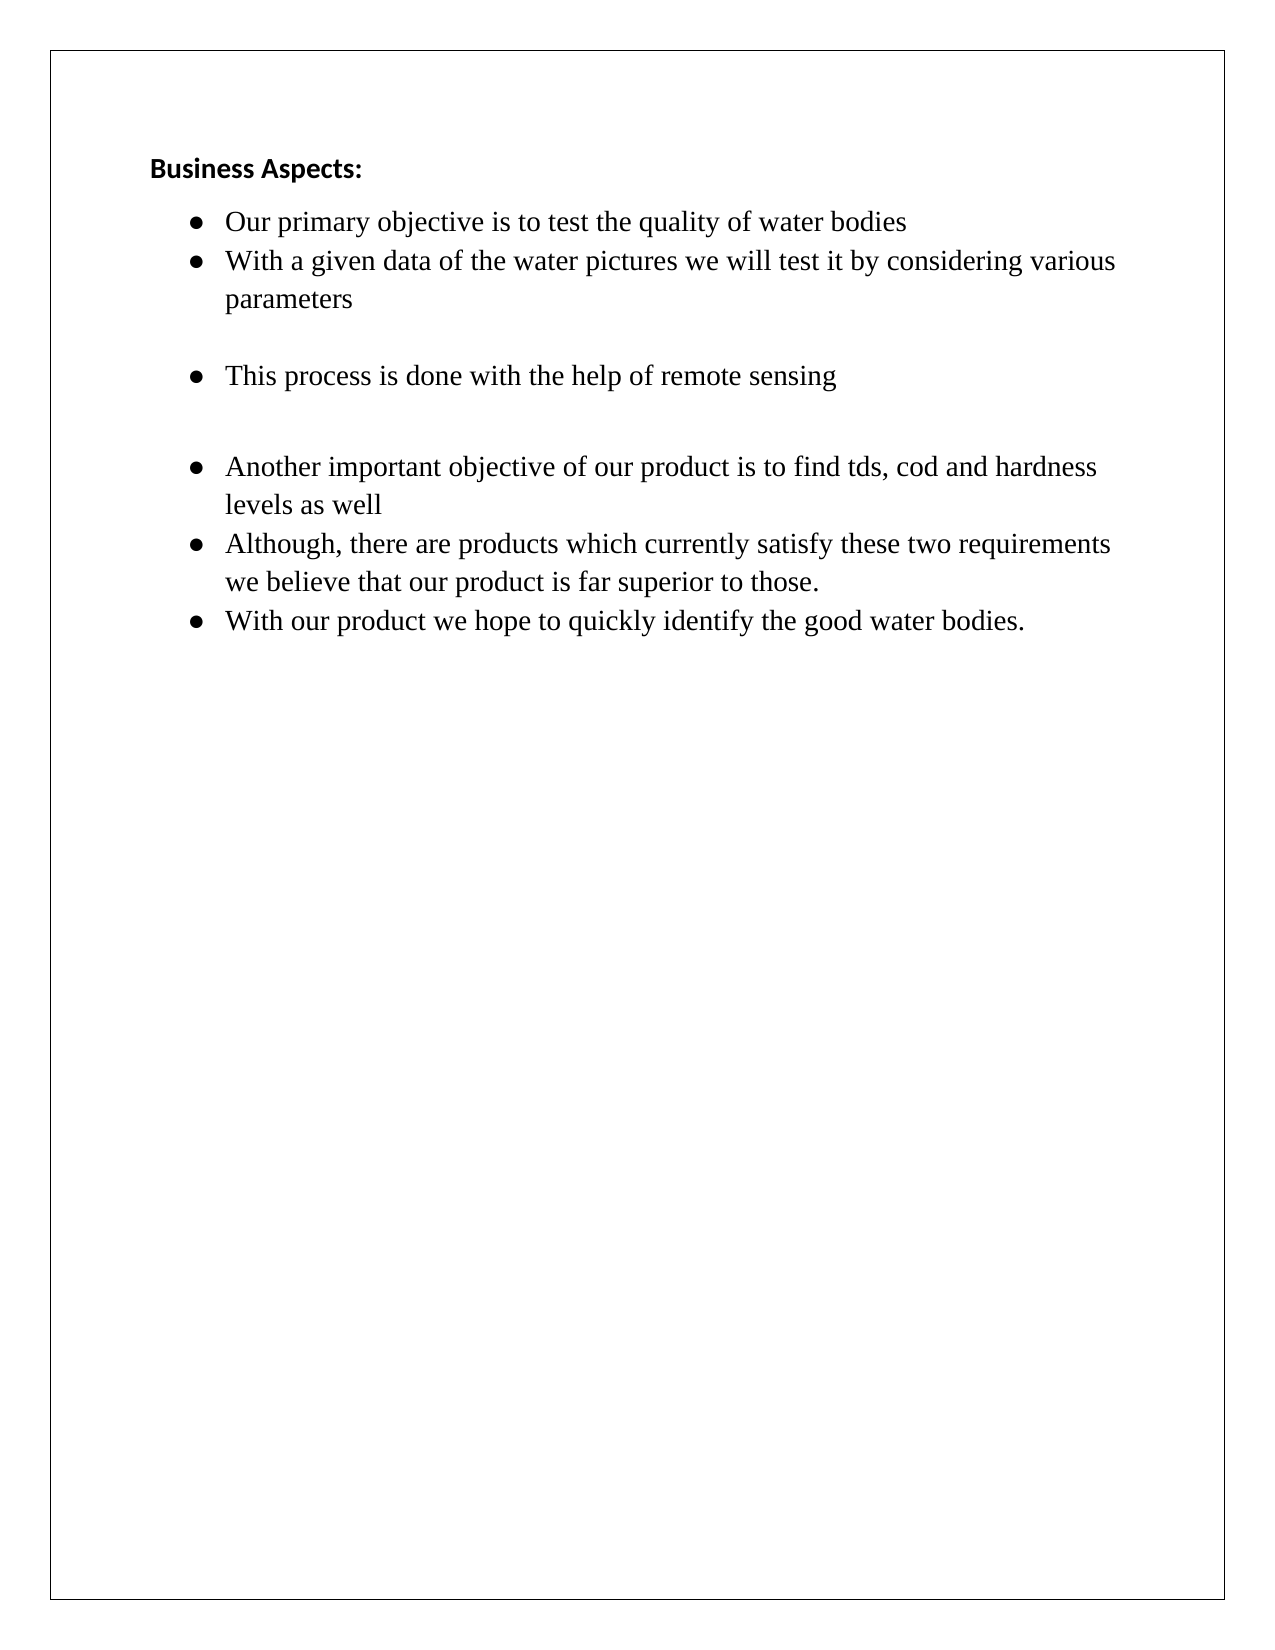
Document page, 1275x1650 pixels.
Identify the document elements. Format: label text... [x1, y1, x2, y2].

list Another important objective of our product is to find tds, cod and hardness levels as well [187, 449, 1152, 521]
list With a given data of the water pictures we will test it by considering various parameters [187, 243, 1152, 315]
list With our product we hope to quickly identify the good water bodies. [187, 603, 1152, 636]
list Although, there are products which currently satisfy these two requirements we believe that our product is far superior to those. [187, 526, 1152, 598]
list Our primary objective is to test the quality of water bodies [187, 204, 1152, 238]
list This process is done with the help of remote sensing [187, 358, 1152, 392]
text Business Aspects: [150, 150, 1152, 186]
